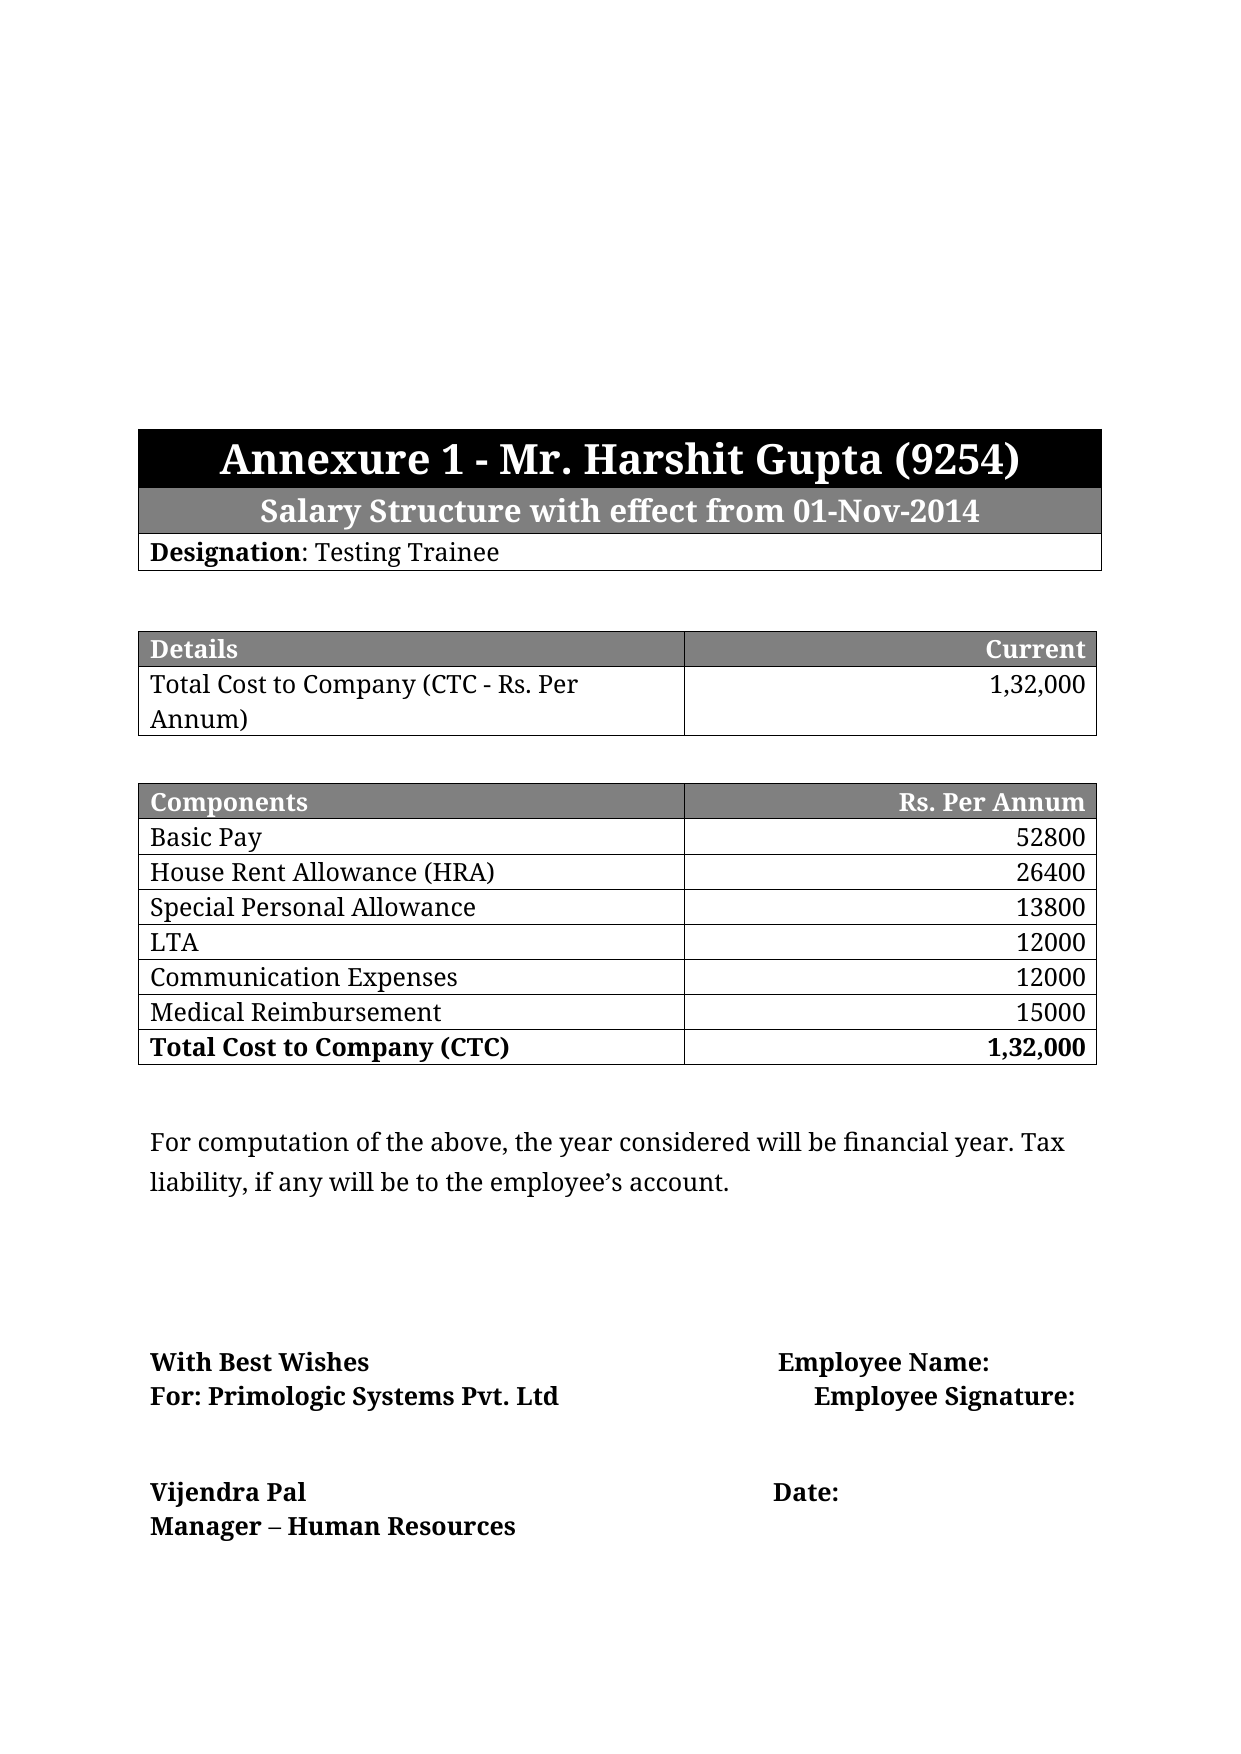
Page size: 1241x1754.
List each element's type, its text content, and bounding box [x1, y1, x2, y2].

table_header Details [139, 632, 684, 666]
text Vijendra Pal Date: [150, 1474, 1090, 1508]
table_cell Total Cost to Company (CTC - Rs. Per Annum) [139, 667, 684, 735]
table_cell Medical Reimbursement [139, 995, 684, 1029]
table_cell Total Cost to Company (CTC) [139, 1030, 684, 1064]
text For: Primologic Systems Pvt. Ltd Employee Signature: [150, 1378, 1090, 1412]
table_cell 1,32,000 [685, 667, 1096, 735]
text For computation of the above, the year considered will be financial year. Tax liability, if any will be to the employee’s account. [150, 1125, 1090, 1198]
table_header Annexure 1 - Mr. Harshit Gupta (9254) [139, 430, 1101, 487]
text With Best Wishes Employee Name: [150, 1344, 1090, 1378]
table_cell 1,32,000 [685, 1030, 1096, 1064]
table_header Current [685, 632, 1096, 666]
table_cell 15000 [685, 995, 1096, 1029]
table_header Rs. Per Annum [685, 784, 1096, 818]
table_header Components [139, 784, 684, 818]
table_cell LTA [139, 925, 684, 959]
table_cell Basic Pay [139, 819, 684, 853]
text Manager – Human Resources [150, 1508, 1090, 1543]
table_cell 52800 [685, 819, 1096, 853]
table_cell Communication Expenses [139, 960, 684, 994]
table_cell 12000 [685, 960, 1096, 994]
table_cell Salary Structure with effect from 01-Nov-2014 [139, 488, 1101, 533]
table_cell Designation: Testing Trainee [139, 534, 1101, 570]
table_cell 12000 [685, 925, 1096, 959]
table_cell 13800 [685, 890, 1096, 924]
table_cell Special Personal Allowance [139, 890, 684, 924]
table_cell House Rent Allowance (HRA) [139, 855, 684, 888]
table_cell 26400 [685, 855, 1096, 888]
